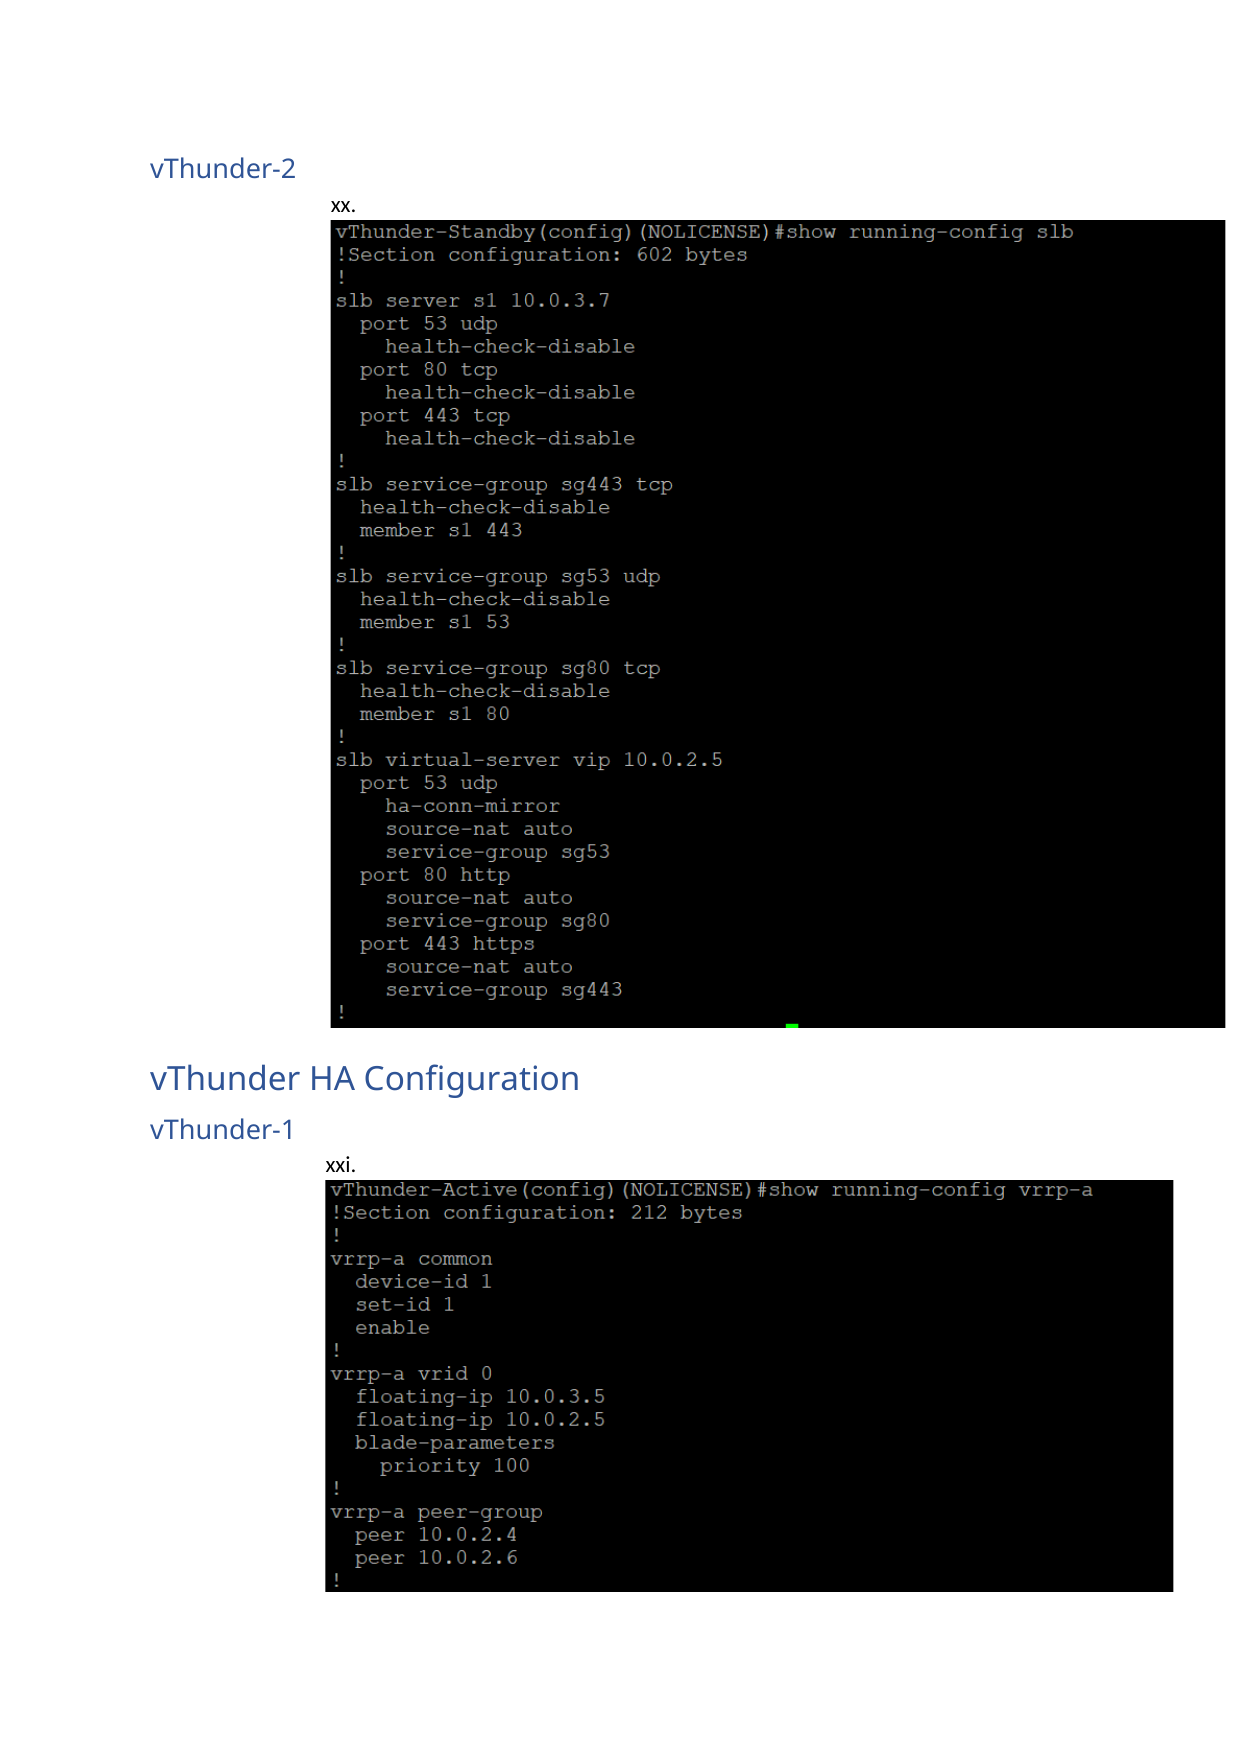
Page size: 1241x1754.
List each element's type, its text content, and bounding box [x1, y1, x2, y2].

subtitle vThunder HA Configuration [150, 1054, 1090, 1100]
picture [325, 1180, 1174, 1592]
subtitle vThunder-1 [150, 1111, 1090, 1148]
subtitle vThunder-2 [150, 150, 1090, 187]
picture [330, 220, 1226, 1028]
